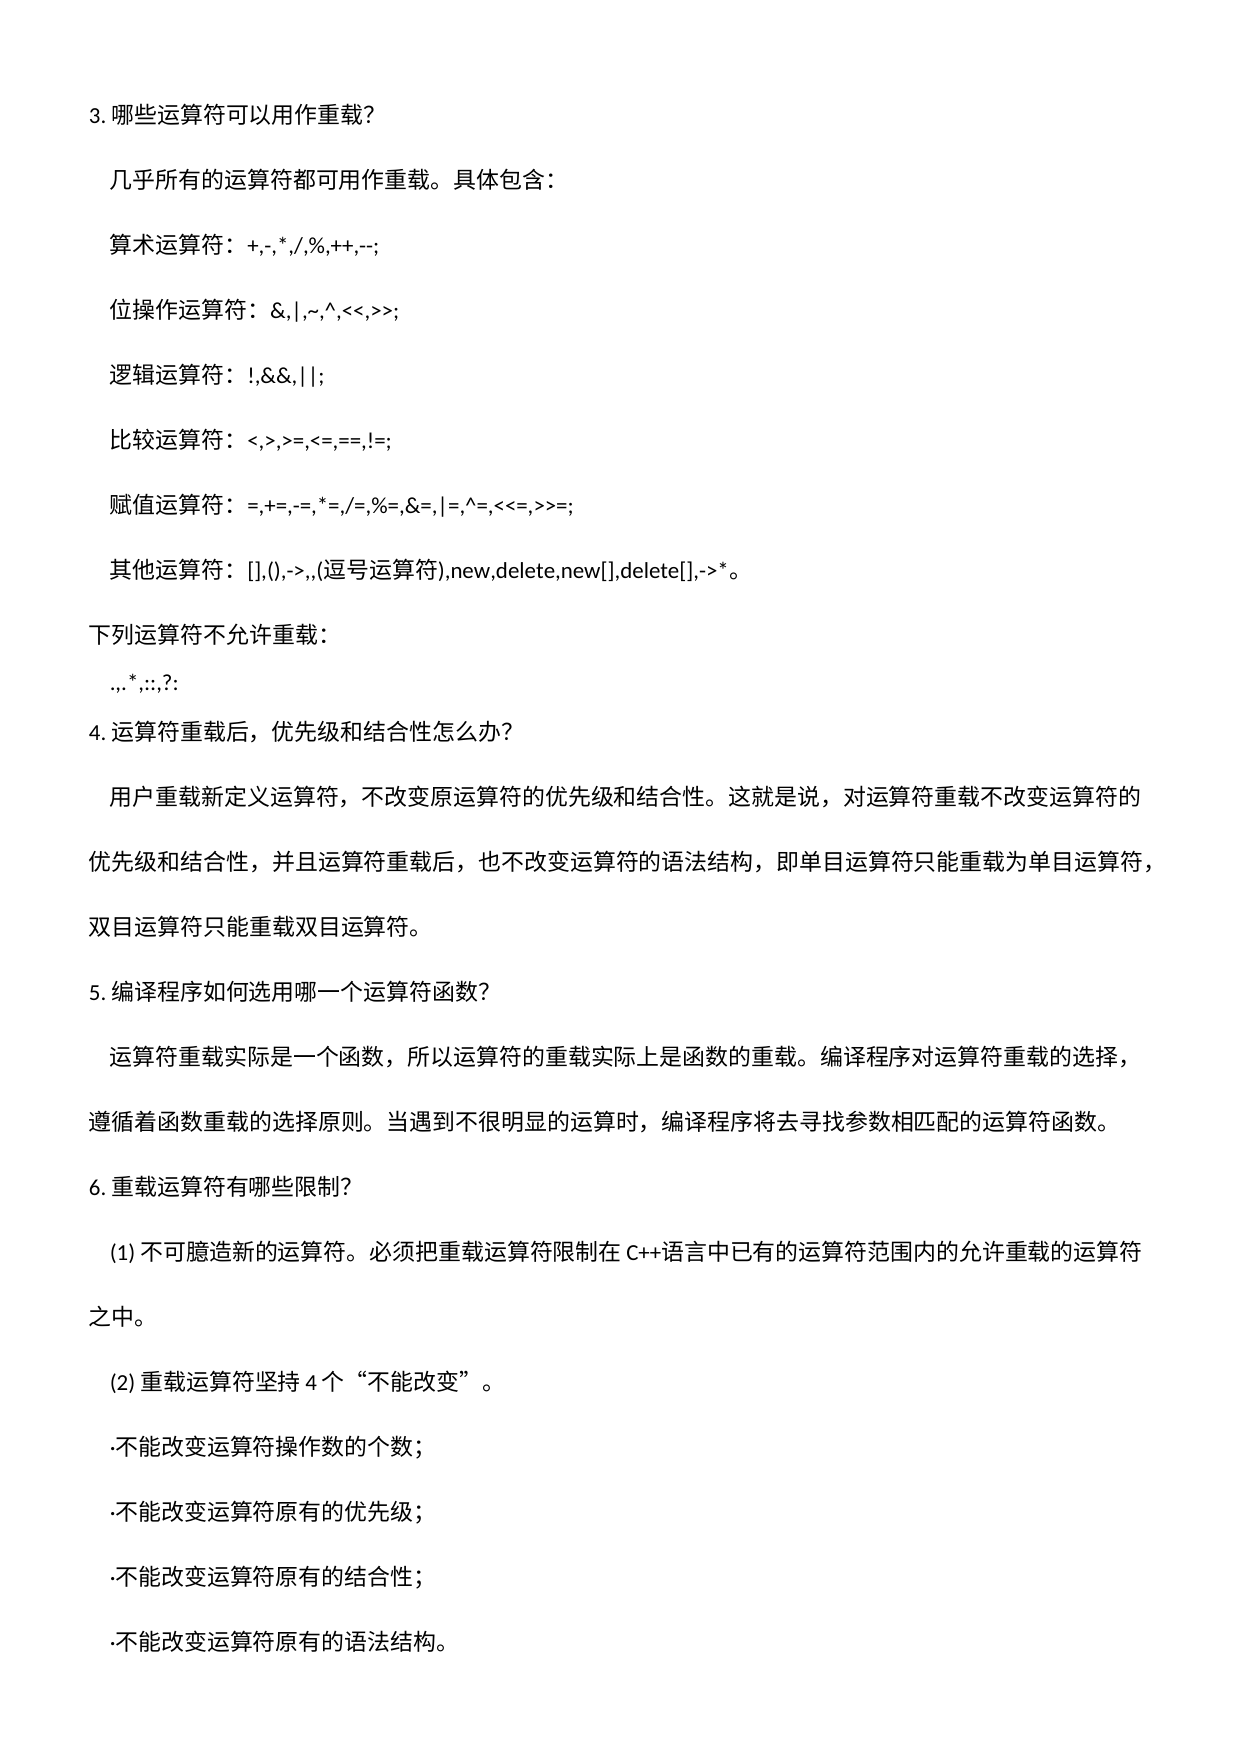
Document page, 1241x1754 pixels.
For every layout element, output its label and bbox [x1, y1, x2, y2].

text [89, 81, 1152, 1673]
